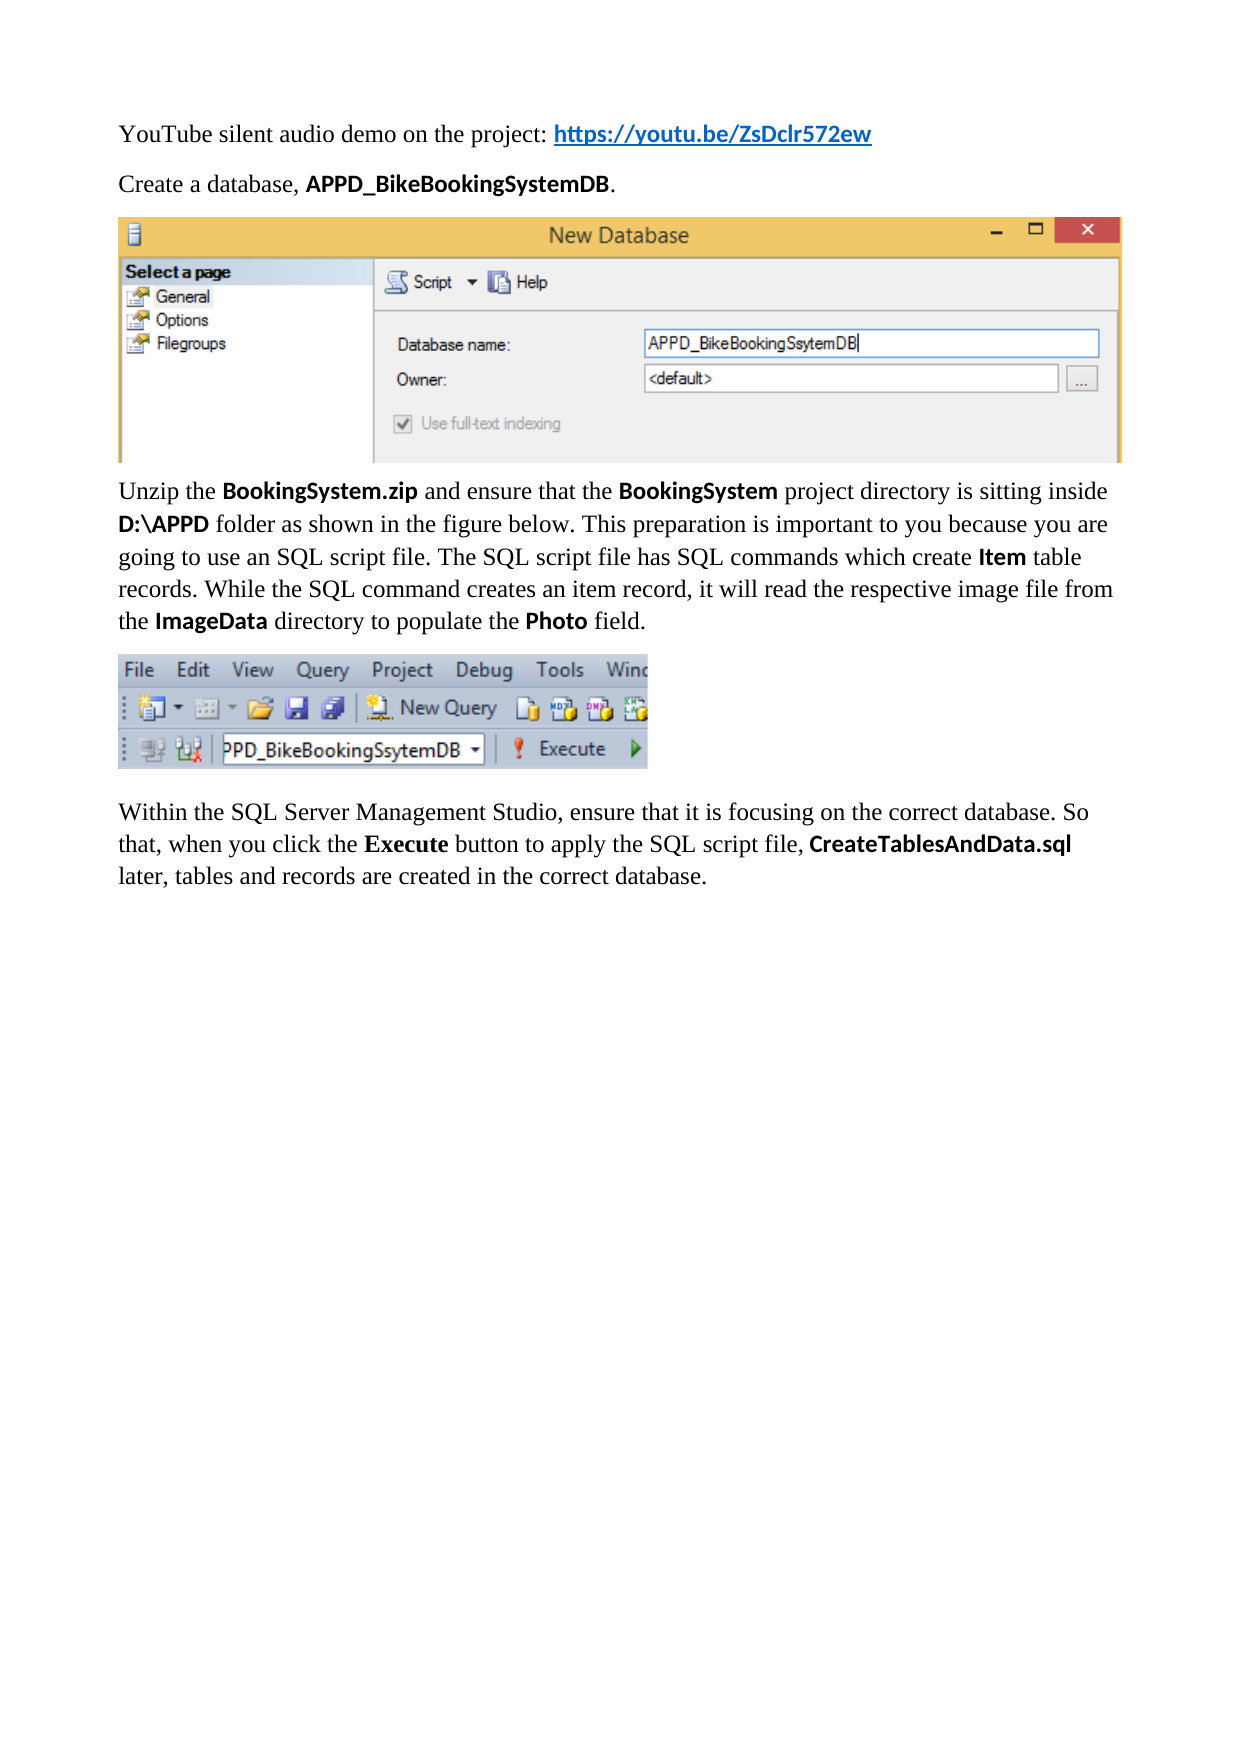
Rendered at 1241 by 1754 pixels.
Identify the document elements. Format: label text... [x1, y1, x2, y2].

picture [118, 217, 1123, 463]
text Within the SQL Server Management Studio, ensure that it is focusing on the correct database. So that, when you click the Execute button to apply the SQL script file, CreateTablesAndData.sql later, tables and records are created in the correct database. [118, 797, 1122, 890]
picture [118, 654, 648, 769]
text YouTube silent audio demo on the project: https://youtu.be/ZsDclr572ew [118, 118, 1122, 149]
text Unzip the BookingSystem.zip and ensure that the BookingSystem project directory is sitting inside D:\APPD folder as shown in the figure below. This preparation is important to you because you are going to use an SQL script file. The SQL script file has SQL commands which create Item table records. While the SQL command creates an item record, it will read the respective image file from the ImageData directory to populate the Photo field. [118, 475, 1122, 635]
text Create a database, APPD_BikeBookingSystemDB. [118, 168, 1122, 198]
